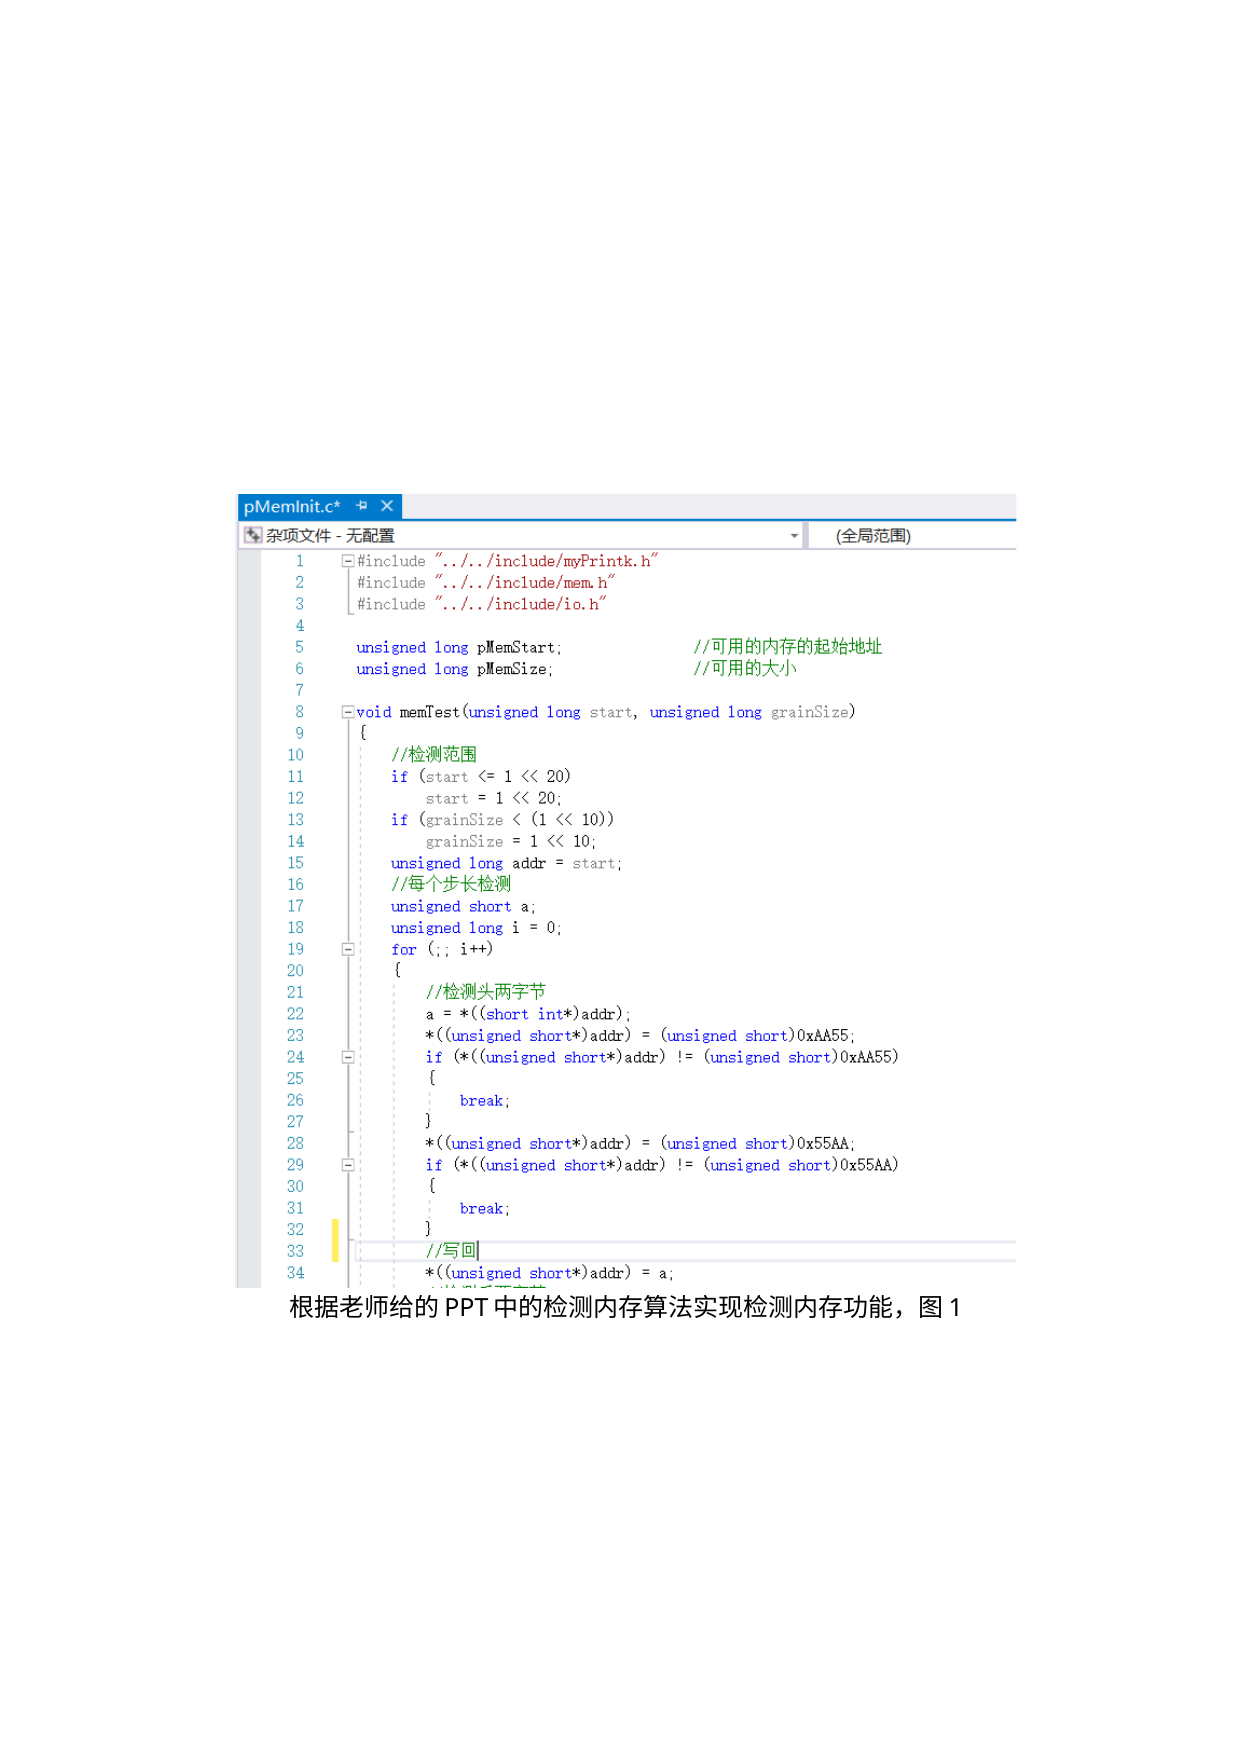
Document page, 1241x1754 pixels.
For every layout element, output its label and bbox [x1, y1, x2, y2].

picture [235, 494, 1017, 1288]
